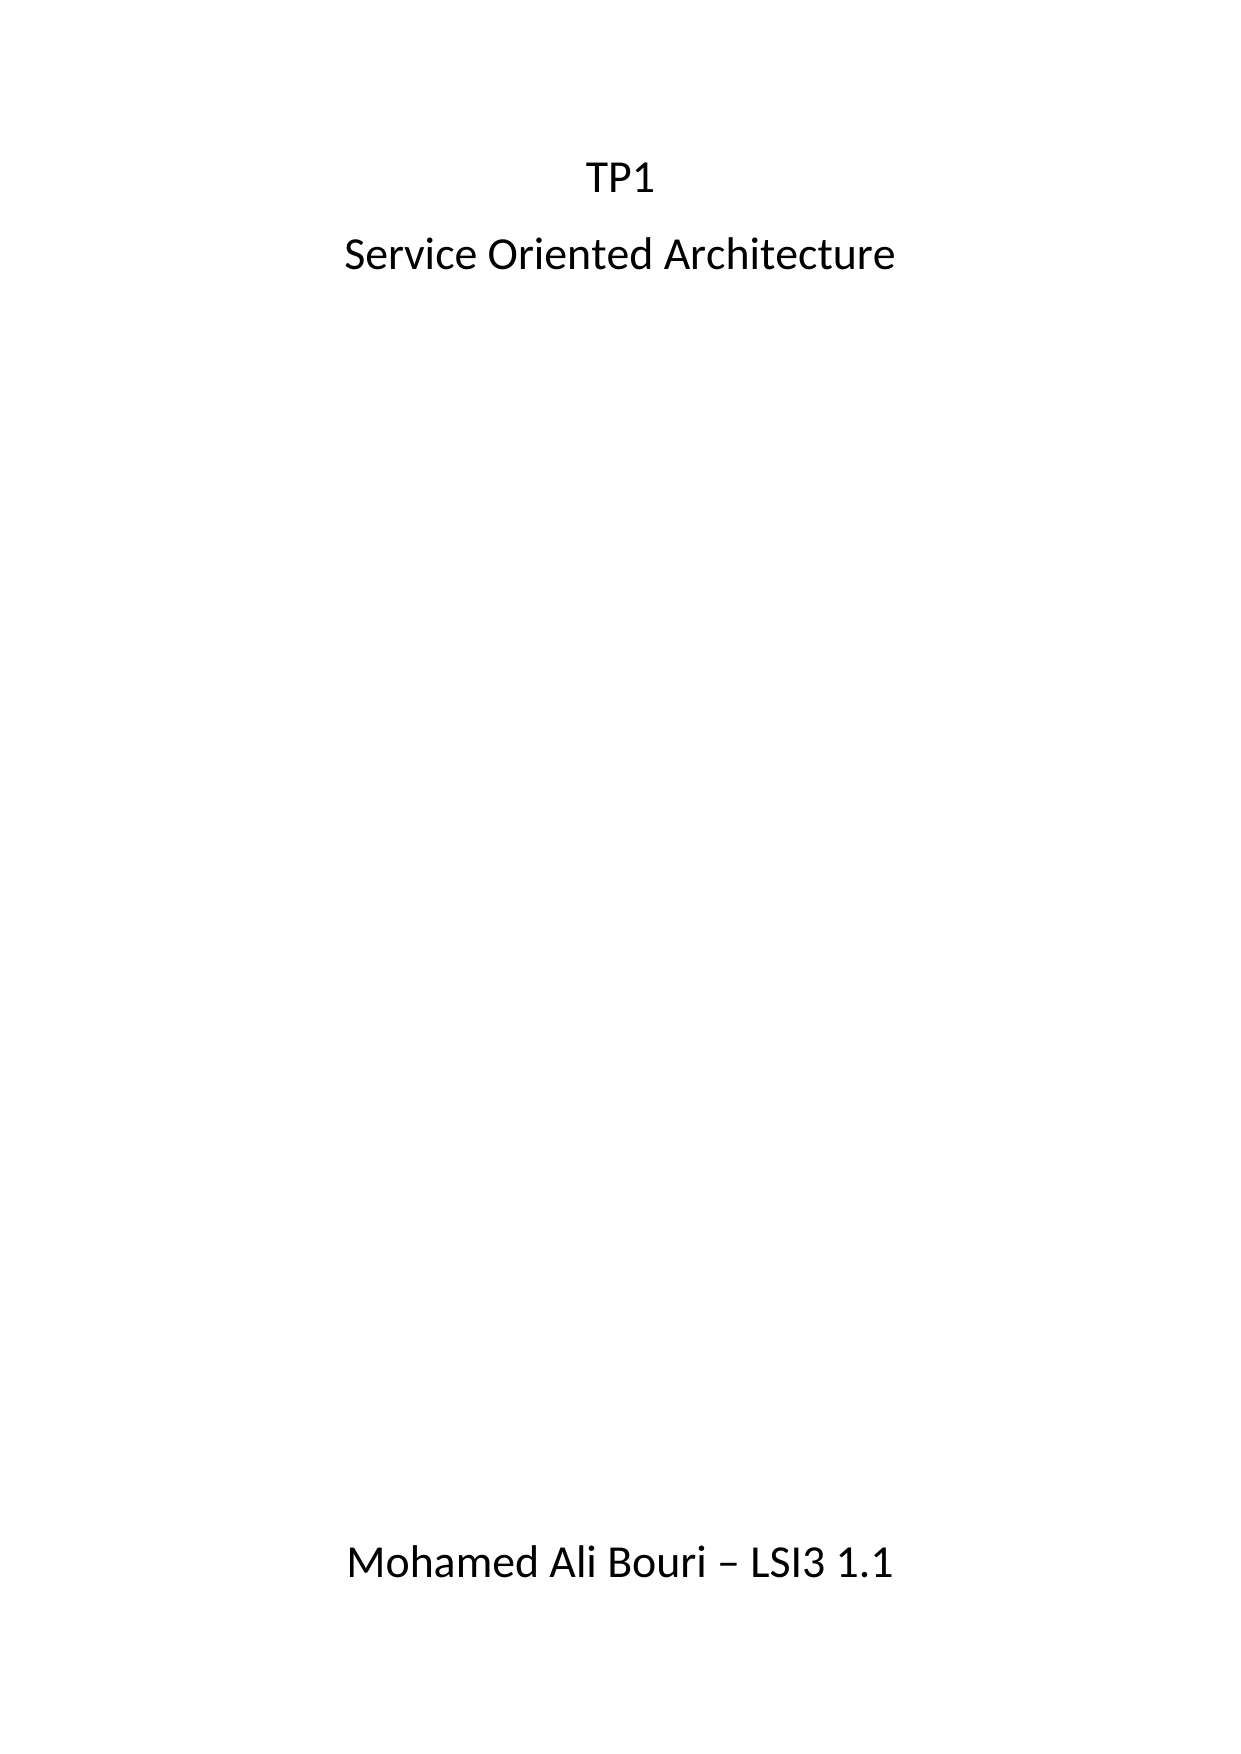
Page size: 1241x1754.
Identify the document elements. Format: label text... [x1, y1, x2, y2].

text Mohamed Ali Bouri – LSI3 1.1 [148, 1533, 1093, 1589]
text TP1 [148, 148, 1093, 203]
text Service Oriented Architecture [148, 224, 1093, 281]
